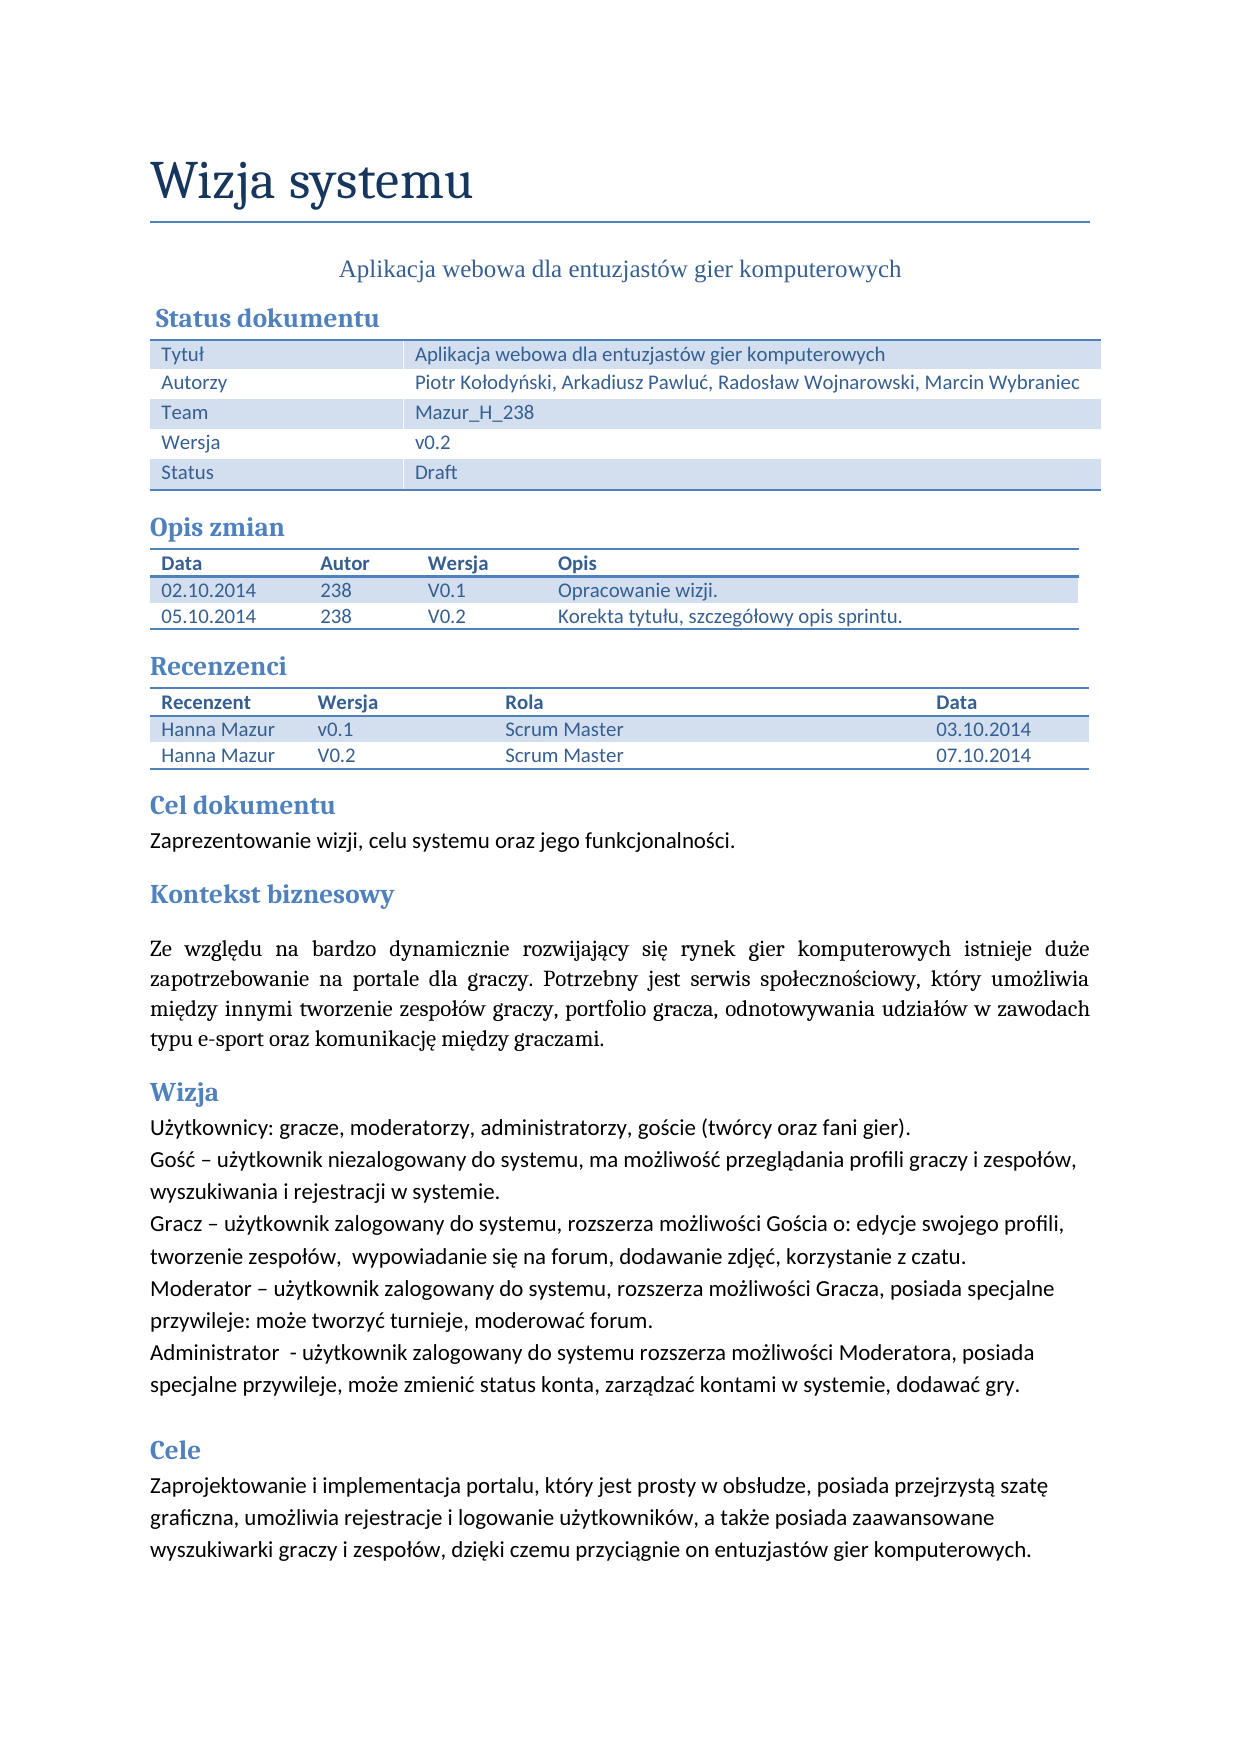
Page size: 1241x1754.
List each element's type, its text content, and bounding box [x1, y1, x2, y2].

table_cell Autorzy [150, 369, 403, 399]
table_header Aplikacja webowa dla entuzjastów gier komputerowych [404, 341, 1101, 369]
table_cell V0.2 [416, 603, 547, 628]
table_cell Team [150, 399, 403, 429]
subtitle Status dokumentu [150, 303, 1090, 335]
subtitle Ze względu na bardzo dynamicznie rozwijający się rynek gier komputerowych istnieje duże zapotrzebowanie na portale dla graczy. Potrzebny jest serwis społecznościowy, który umożliwia między innymi tworzenie zespołów graczy, portfolio gracza, odnotowywania udziałów w zawodach typu e-sport oraz komunikację między graczami. [150, 936, 1090, 1053]
text Administrator - użytkownik zalogowany do systemu rozszerza możliwości Moderatora, posiada specjalne przywileje, może zmienić status konta, zarządzać kontami w systemie, dodawać gry. Cele [150, 1338, 1090, 1466]
table_cell Scrum Master [494, 742, 925, 767]
table_cell Wersja [150, 429, 403, 459]
table_cell Draft [404, 459, 1101, 489]
subtitle Opis zmian [150, 512, 1090, 543]
table_cell 07.10.2014 [925, 742, 1089, 767]
table_cell Status [150, 459, 403, 489]
table_cell Hanna Mazur [150, 717, 306, 742]
table_header Recenzent [150, 689, 306, 714]
table_header Data [925, 689, 1089, 714]
table_cell 02.10.2014 [150, 578, 309, 603]
subtitle Kontekst biznesowy [150, 879, 1090, 910]
table_header Autor [309, 550, 416, 575]
table_cell V0.1 [416, 578, 547, 603]
table_cell Opracowanie wizji. [547, 578, 1078, 603]
table_cell v0.1 [306, 717, 494, 742]
table_cell 238 [309, 603, 416, 628]
subtitle Recenzenci [150, 651, 1090, 682]
table_cell Scrum Master [494, 717, 925, 742]
table_cell Korekta tytułu, szczegółowy opis sprintu. [547, 603, 1078, 628]
table_header Rola [494, 689, 925, 714]
table_cell 238 [309, 578, 416, 603]
subtitle Cel dokumentu [150, 790, 1090, 821]
text Aplikacja webowa dla entuzjastów gier komputerowych [150, 254, 1090, 283]
table_header Opis [547, 550, 1078, 575]
table_cell Hanna Mazur [150, 742, 306, 767]
text Gość – użytkownik niezalogowany do systemu, ma możliwość przeglądania profili graczy i zespołów, wyszukiwania i rejestracji w systemie. [150, 1145, 1090, 1205]
table_header Wersja [416, 550, 547, 575]
title Wizja systemu [150, 150, 1090, 221]
table_header Wersja [306, 689, 494, 714]
table_cell Piotr Kołodyński, Arkadiusz Pawluć, Radosław Wojnarowski, Marcin Wybraniec [404, 369, 1101, 399]
text Użytkownicy: gracze, moderatorzy, administratorzy, goście (twórcy oraz fani gier). [150, 1113, 1090, 1141]
table_cell v0.2 [404, 429, 1101, 459]
table_header Tytuł [150, 341, 403, 369]
text Gracz – użytkownik zalogowany do systemu, rozszerza możliwości Gościa o: edycje swojego profili, tworzenie zespołów, wypowiadanie się na forum, dodawanie zdjęć, korzystanie z czatu. [150, 1209, 1090, 1270]
text Zaprezentowanie wizji, celu systemu oraz jego funkcjonalności. [150, 826, 1090, 854]
table_cell 05.10.2014 [150, 603, 309, 628]
table_cell Mazur_H_238 [404, 399, 1101, 429]
text Zaprojektowanie i implementacja portalu, który jest prosty w obsłudze, posiada przejrzystą szatę graficzna, umożliwia rejestracje i logowanie użytkowników, a także posiada zaawansowane wyszukiwarki graczy i zespołów, dzięki czemu przyciągnie on entuzjastów gier komputerowych. [150, 1471, 1090, 1563]
table_cell 03.10.2014 [925, 717, 1089, 742]
text Moderator – użytkownik zalogowany do systemu, rozszerza możliwości Gracza, posiada specjalne przywileje: może tworzyć turnieje, moderować forum. [150, 1274, 1090, 1334]
subtitle Wizja [150, 1077, 1090, 1108]
table_header Data [150, 550, 309, 575]
table_cell V0.2 [306, 742, 494, 767]
